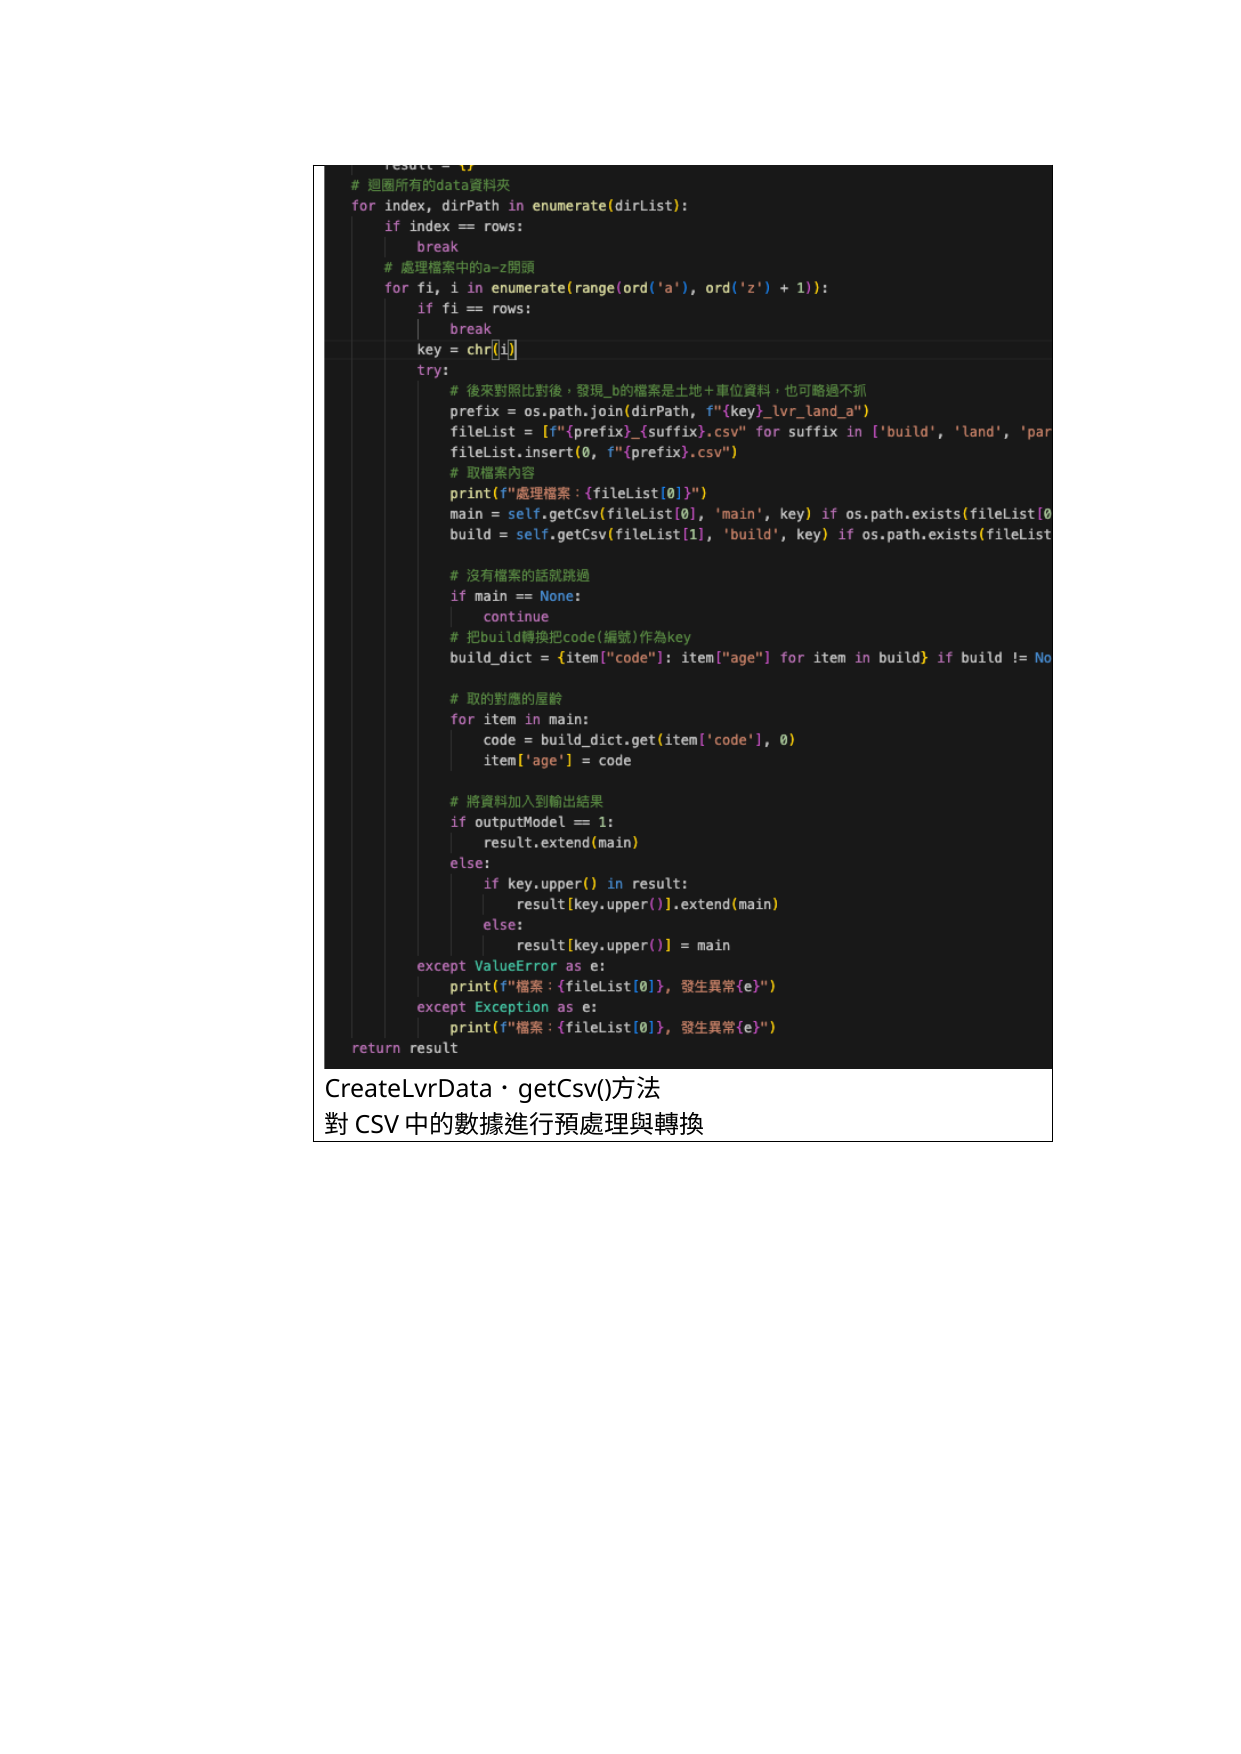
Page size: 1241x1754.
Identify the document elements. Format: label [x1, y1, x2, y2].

table_header [314, 166, 1052, 1141]
picture [324, 165, 1053, 1069]
